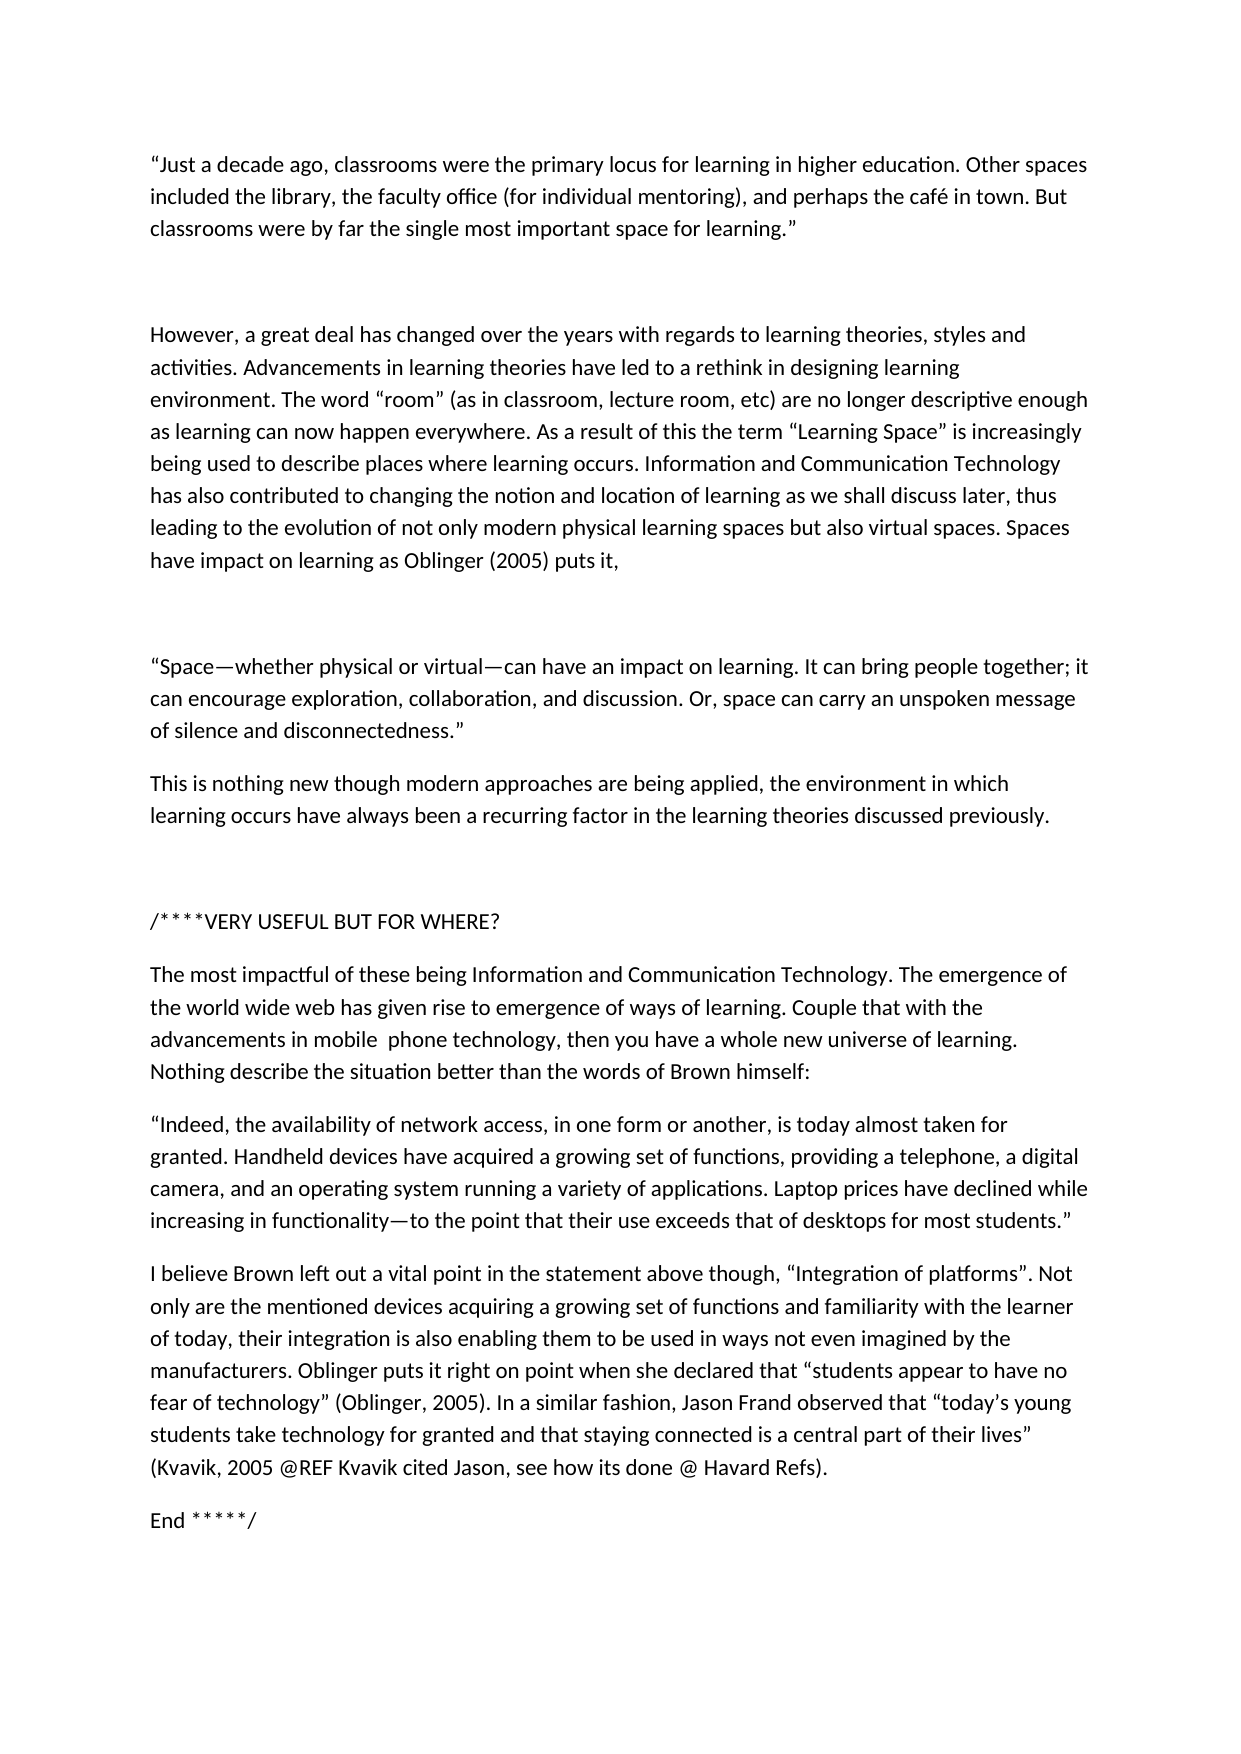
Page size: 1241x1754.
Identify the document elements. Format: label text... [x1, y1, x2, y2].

text The most impactful of these being Information and Communication Technology. The emergence of the world wide web has given rise to emergence of ways of learning. Couple that with the advancements in mobile phone technology, then you have a whole new universe of learning. Nothing describe the situation better than the words of Brown himself: [150, 960, 1090, 1085]
text “Space—whether physical or virtual—can have an impact on learning. It can bring people together; it can encourage exploration, collaboration, and discussion. Or, space can carry an unspoken message of silence and disconnectedness.” [150, 652, 1090, 744]
text “Just a decade ago, classrooms were the primary locus for learning in higher education. Other spaces included the library, the faculty office (for individual mentoring), and perhaps the café in town. But classrooms were by far the single most important space for learning.” [150, 150, 1090, 242]
text “Indeed, the availability of network access, in one form or another, is today almost taken for granted. Handheld devices have acquired a growing set of functions, providing a telephone, a digital camera, and an operating system running a variety of applications. Laptop prices have declined while increasing in functionality—to the point that their use exceeds that of desktops for most students.” [150, 1110, 1090, 1234]
text However, a great deal has changed over the years with regards to learning theories, styles and activities. Advancements in learning theories have led to a rethink in designing learning environment. The word “room” (as in classroom, lecture room, etc) are no longer descriptive enough as learning can now happen everywhere. As a result of this the term “Learning Space” is increasingly being used to describe places where learning occurs. Information and Communication Technology has also contributed to changing the notion and location of learning as we shall discuss later, thus leading to the evolution of not only modern physical learning spaces but also virtual spaces. Spaces have impact on learning as Oblinger (2005) puts it, [150, 320, 1090, 574]
text This is nothing new though modern approaches are being applied, the environment in which learning occurs have always been a recurring factor in the learning theories discussed previously. [150, 769, 1090, 829]
text I believe Brown left out a vital point in the statement above though, “Integration of platforms”. Not only are the mentioned devices acquiring a growing set of functions and familiarity with the learner of today, their integration is also enabling them to be used in ways not even imagined by the manufacturers. Oblinger puts it right on point when she declared that “students appear to have no fear of technology” (Oblinger, 2005). In a similar fashion, Jason Frand observed that “today’s young students take technology for granted and that staying connected is a central part of their lives” (Kvavik, 2005 @REF Kvavik cited Jason, see how its done @ Havard Refs). [150, 1259, 1090, 1481]
text End *****/ [150, 1506, 1090, 1534]
text /****VERY USEFUL BUT FOR WHERE? [150, 907, 1090, 935]
